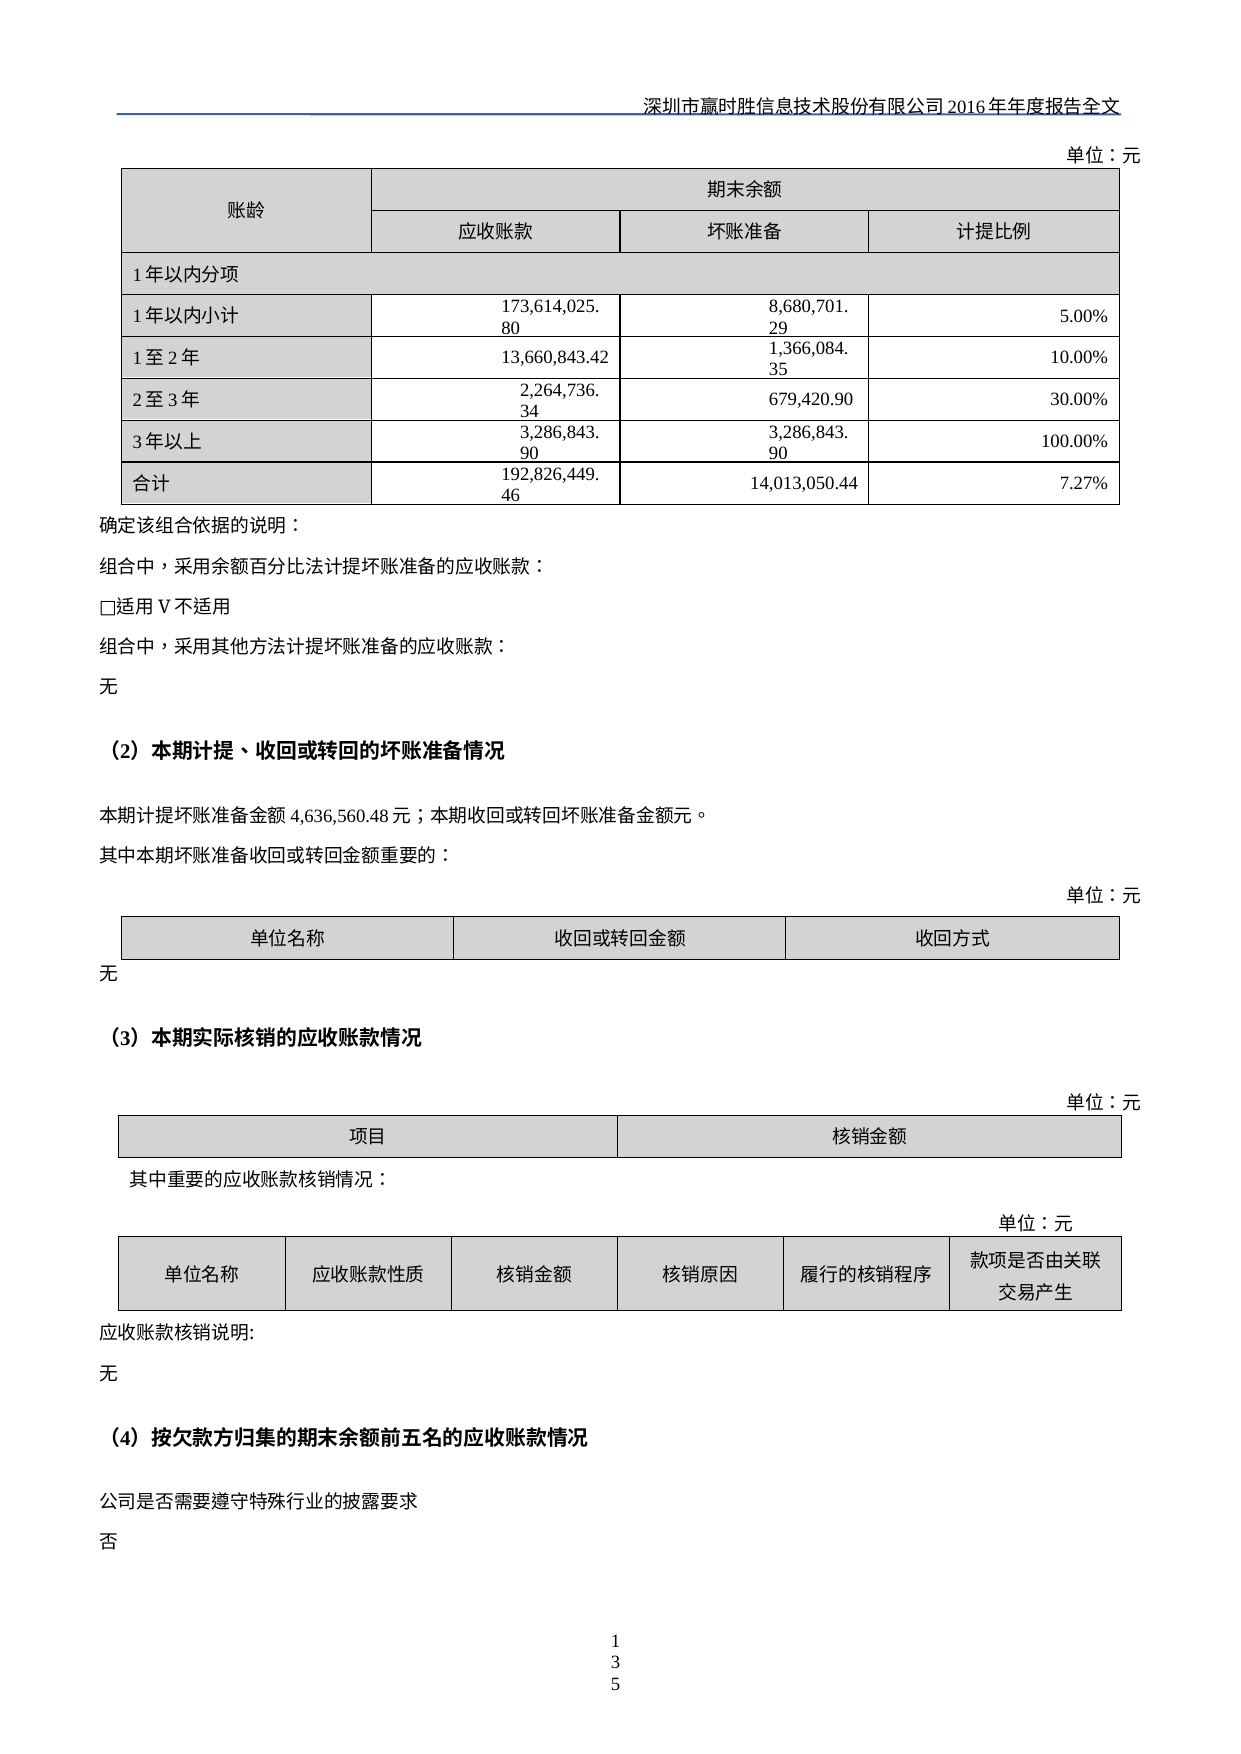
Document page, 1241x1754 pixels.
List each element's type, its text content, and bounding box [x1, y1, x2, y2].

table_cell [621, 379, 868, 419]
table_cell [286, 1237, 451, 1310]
text （3）本期实际核销的应收账款情况 [99, 1023, 1141, 1052]
text 单位：元 [99, 1089, 1141, 1115]
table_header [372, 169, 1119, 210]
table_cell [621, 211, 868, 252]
text 无 [99, 960, 1141, 986]
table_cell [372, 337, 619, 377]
text 否 [99, 1529, 1141, 1554]
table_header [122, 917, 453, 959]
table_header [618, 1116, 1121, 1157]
text 单位：元 [99, 142, 1141, 168]
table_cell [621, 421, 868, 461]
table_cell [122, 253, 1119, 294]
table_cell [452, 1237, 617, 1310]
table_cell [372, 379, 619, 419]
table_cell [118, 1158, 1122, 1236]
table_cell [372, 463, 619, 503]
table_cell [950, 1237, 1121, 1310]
text 确定该组合依据的说明： [99, 513, 1141, 538]
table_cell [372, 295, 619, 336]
text 无 [99, 673, 1141, 699]
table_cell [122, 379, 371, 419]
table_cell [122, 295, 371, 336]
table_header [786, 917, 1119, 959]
text （4）按欠款方归集的期末余额前五名的应收账款情况 [99, 1423, 1141, 1451]
text 无 [99, 1360, 1141, 1385]
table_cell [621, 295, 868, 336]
text （2）本期计提、收回或转回的坏账准备情况 [99, 736, 1141, 765]
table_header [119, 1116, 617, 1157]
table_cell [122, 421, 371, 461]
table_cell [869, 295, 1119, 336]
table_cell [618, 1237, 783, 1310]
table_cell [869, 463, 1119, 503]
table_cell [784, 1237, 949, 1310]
text 其中本期坏账准备收回或转回金额重要的： [99, 842, 1141, 868]
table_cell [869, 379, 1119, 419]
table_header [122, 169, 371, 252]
text 单位：元 [99, 882, 1141, 908]
text 组合中，采用余额百分比法计提坏账准备的应收账款： [99, 553, 1141, 578]
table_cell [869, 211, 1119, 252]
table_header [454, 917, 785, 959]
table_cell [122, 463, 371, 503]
text 本期计提坏账准备金额4,636,560.48元；本期收回或转回坏账准备金额元。 [99, 802, 1141, 828]
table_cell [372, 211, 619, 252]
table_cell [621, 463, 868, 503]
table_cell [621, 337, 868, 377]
text 组合中，采用其他方法计提坏账准备的应收账款： [99, 633, 1141, 659]
text 公司是否需要遵守特殊行业的披露要求 [99, 1489, 1141, 1514]
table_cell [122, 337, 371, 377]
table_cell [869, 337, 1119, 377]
text 应收账款核销说明: [99, 1320, 1141, 1345]
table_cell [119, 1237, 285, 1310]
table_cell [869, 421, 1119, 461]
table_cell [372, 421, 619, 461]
text □适用V不适用 [99, 593, 1141, 618]
